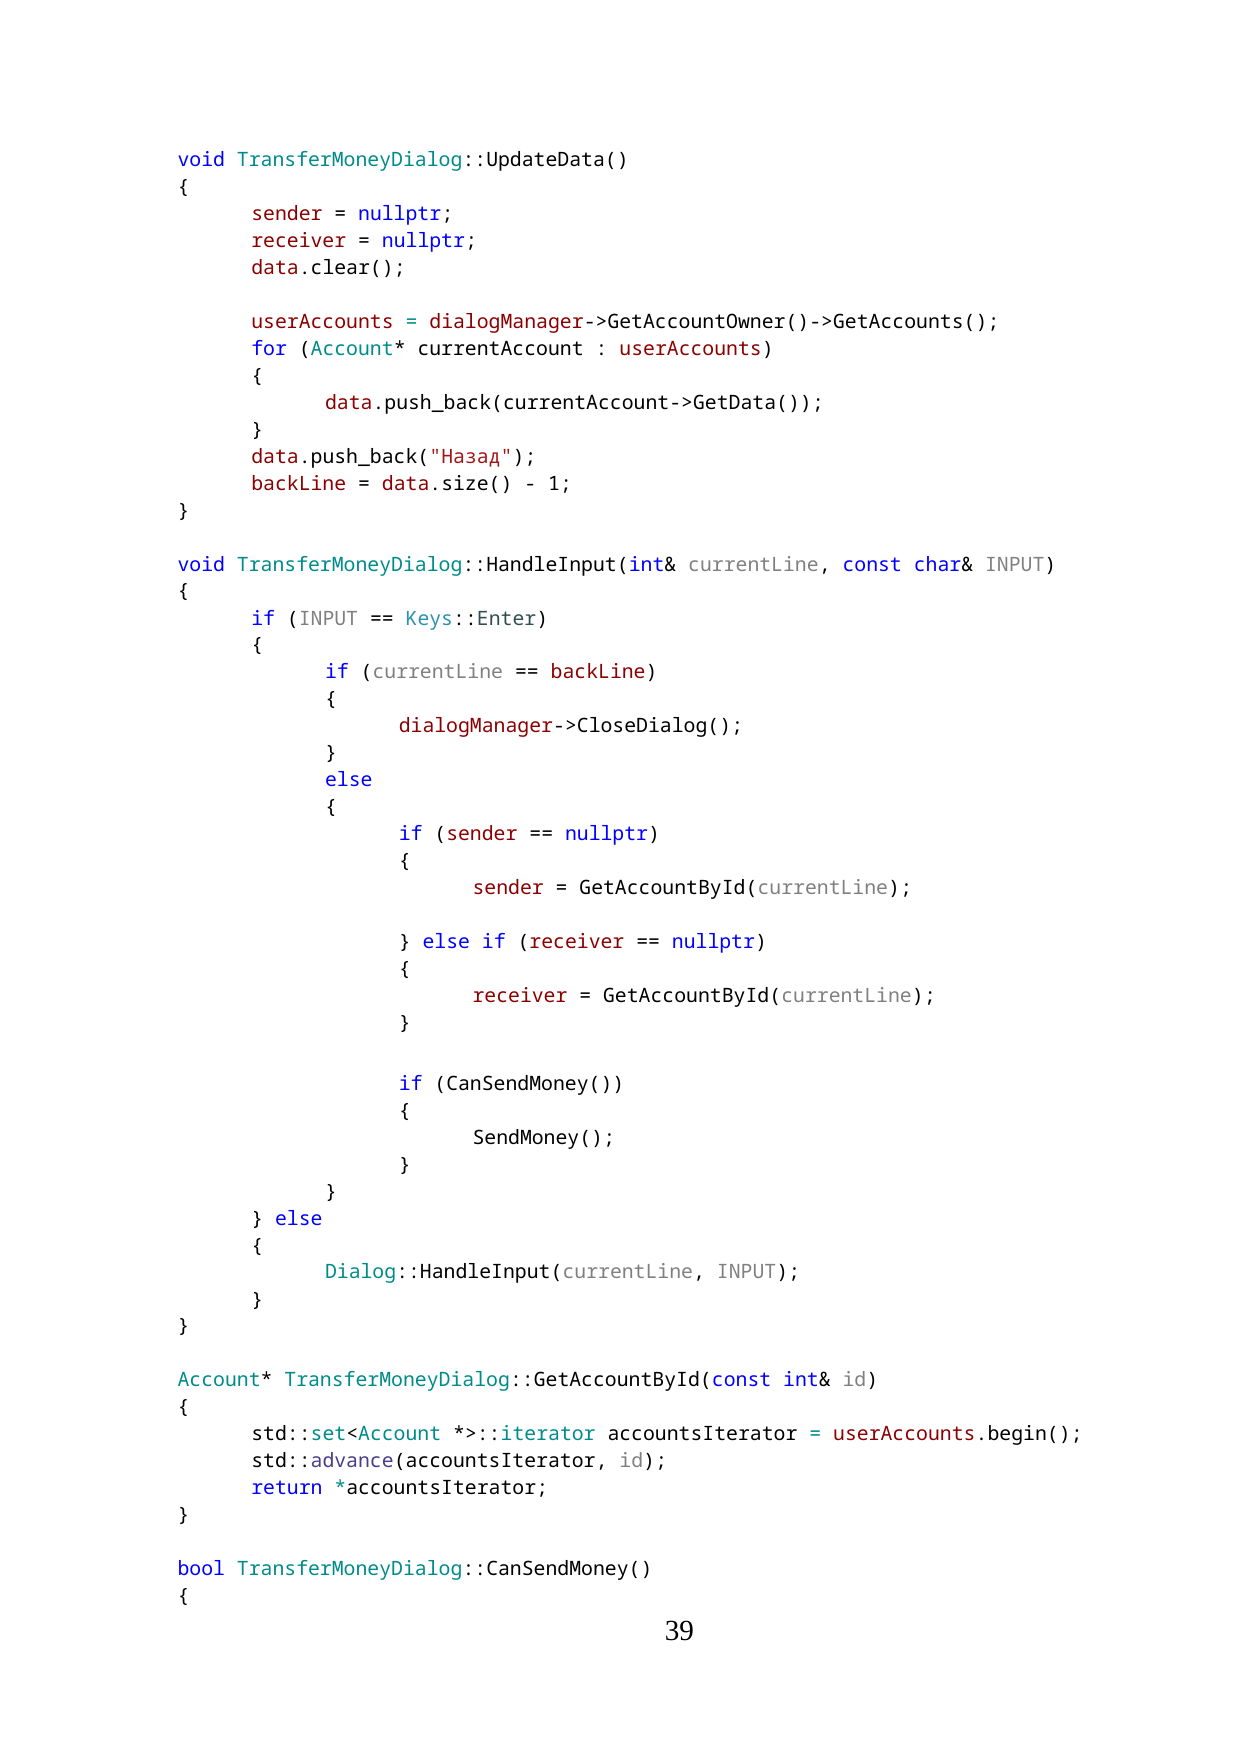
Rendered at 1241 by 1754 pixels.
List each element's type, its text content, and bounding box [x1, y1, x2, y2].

text data.clear(); [177, 253, 1181, 280]
text if (sender == nullptr) [177, 819, 1181, 847]
text } [177, 1312, 1181, 1339]
text backLine = data.size() - 1; [177, 469, 1181, 496]
text std::set<Account *>::iterator accountsIterator = userAccounts.begin(); [177, 1420, 1181, 1447]
text { [177, 361, 1181, 388]
text { [177, 1393, 1181, 1420]
text void TransferMoneyDialog::UpdateData() [177, 145, 1181, 172]
text Account* TransferMoneyDialog::GetAccountById(const int& id) [177, 1366, 1181, 1393]
text if (currentLine == backLine) [177, 658, 1181, 685]
text data.push_back(currentAccount->GetData()); [177, 388, 1181, 415]
text { [177, 954, 1181, 981]
text receiver = nullptr; [177, 226, 1181, 253]
text { [177, 631, 1181, 658]
text } [177, 739, 1181, 766]
text { [177, 685, 1181, 712]
text if (CanSendMoney()) [177, 1069, 1181, 1096]
text } else [177, 1204, 1181, 1231]
text data.push_back("Назад"); [177, 442, 1181, 469]
text return *accountsIterator; [177, 1474, 1181, 1501]
text { [177, 793, 1181, 819]
text } [177, 496, 1181, 523]
text { [177, 577, 1181, 604]
text } [177, 1150, 1181, 1177]
text receiver = GetAccountById(currentLine); [177, 981, 1181, 1008]
text } else if (receiver == nullptr) [177, 927, 1181, 954]
text } [177, 415, 1181, 442]
text { [177, 847, 1181, 873]
text } [177, 1285, 1181, 1312]
text { [177, 1582, 1181, 1608]
text } [177, 1501, 1181, 1528]
text { [177, 172, 1181, 199]
text Dialog::HandleInput(currentLine, INPUT); [177, 1258, 1181, 1285]
text sender = nullptr; [177, 199, 1181, 226]
text for (Account* currentAccount : userAccounts) [177, 334, 1181, 361]
text } [177, 1177, 1181, 1204]
text } [177, 1008, 1181, 1035]
text bool TransferMoneyDialog::CanSendMoney() [177, 1554, 1181, 1582]
text std::advance(accountsIterator, id); [177, 1447, 1181, 1474]
text SendMoney(); [177, 1123, 1181, 1150]
text if (INPUT == Keys::Enter) [177, 604, 1181, 631]
text sender = GetAccountById(currentLine); [177, 873, 1181, 901]
text userAccounts = dialogManager->GetAccountOwner()->GetAccounts(); [177, 307, 1181, 334]
text { [177, 1231, 1181, 1258]
text { [177, 1096, 1181, 1123]
text else [177, 766, 1181, 793]
text void TransferMoneyDialog::HandleInput(int& currentLine, const char& INPUT) [177, 550, 1181, 577]
text dialogManager->CloseDialog(); [177, 712, 1181, 739]
